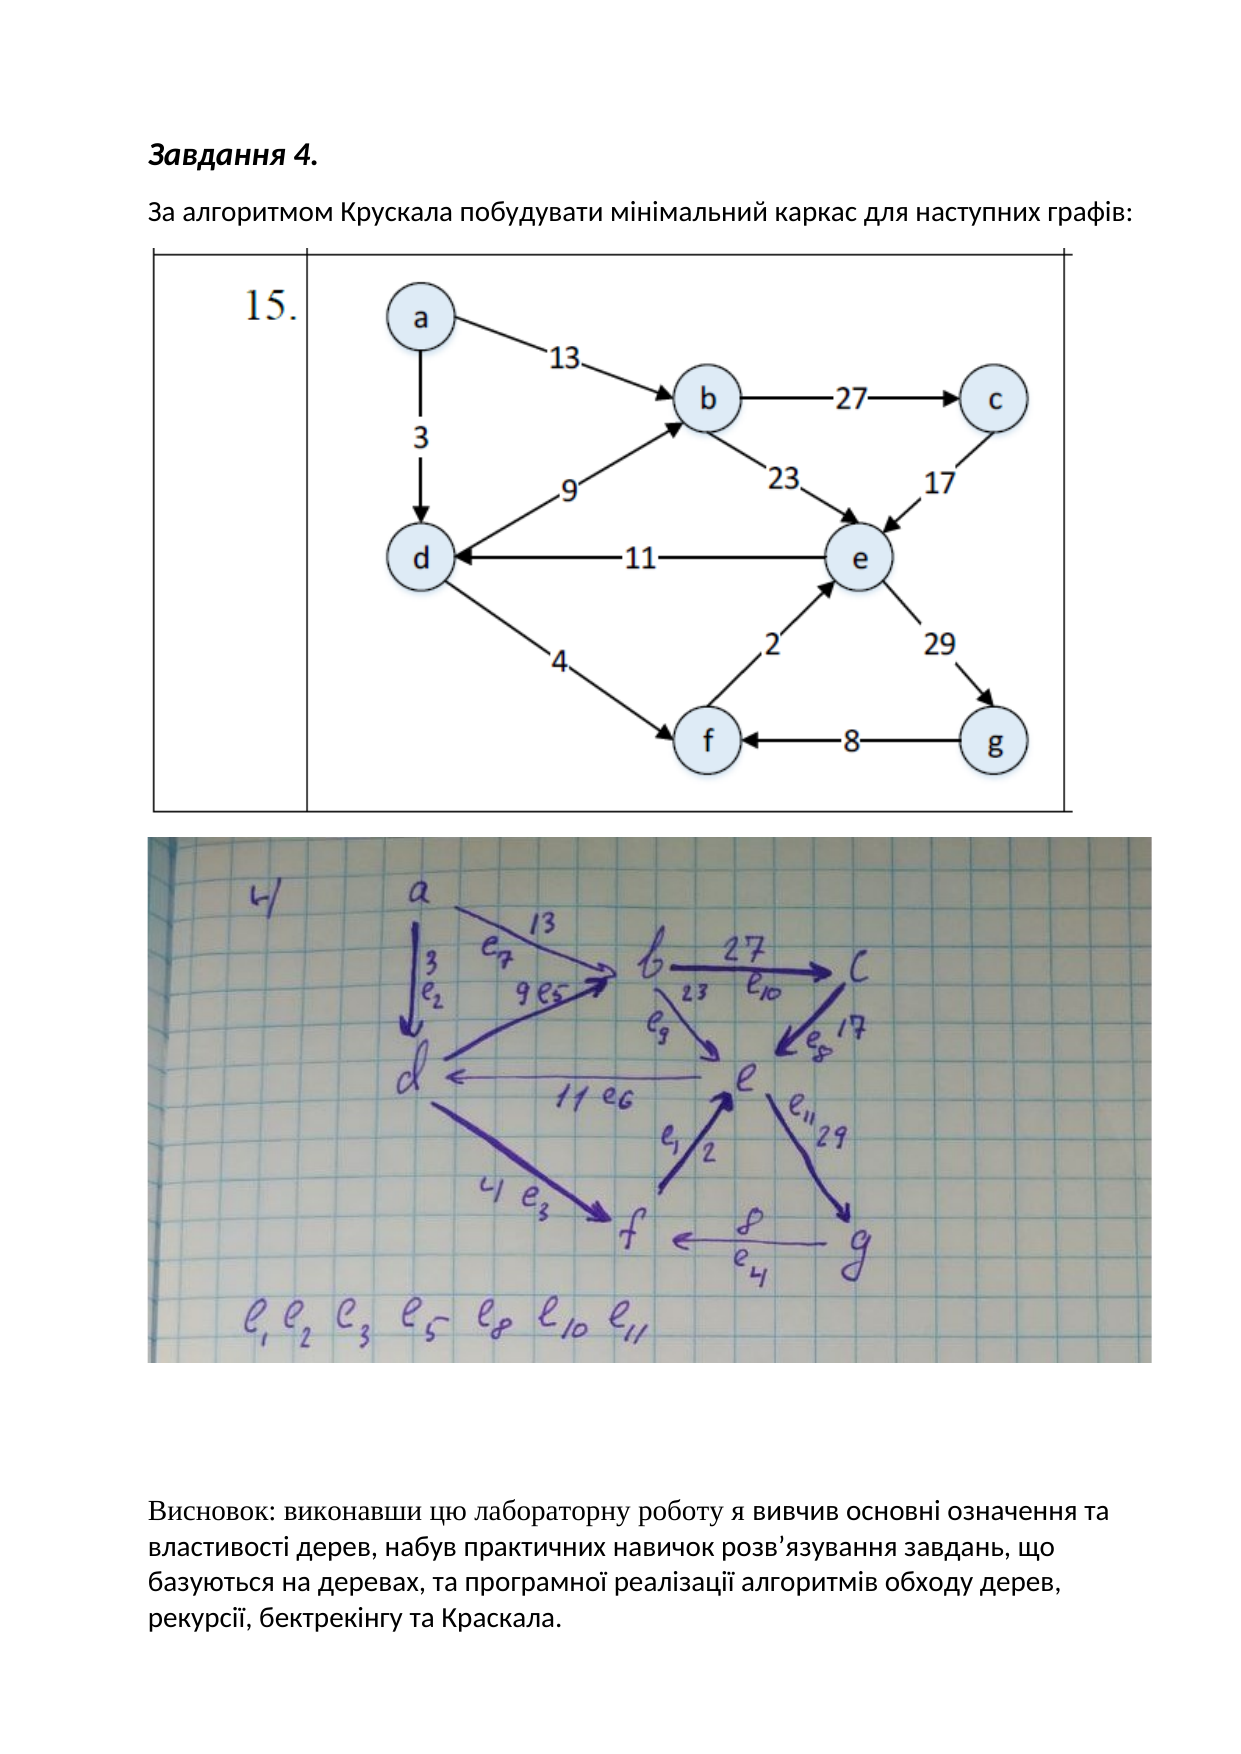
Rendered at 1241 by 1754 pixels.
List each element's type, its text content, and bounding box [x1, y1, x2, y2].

picture [147, 837, 1152, 1363]
text Висновок: виконавши цю лабораторну роботу я вивчив основні означення та властивості дерев, набув практичних навичок розв’язування завдань, що базуються на деревах, та програмної реалізації алгоритмів обходу дерев, рекурсії, бектрекінгу та Краскала. [148, 1492, 1152, 1634]
text Завдання 4. [148, 132, 1152, 173]
text За алгоритмом Крускала побудувати мінімальний каркас для наступних графів: [148, 193, 1152, 229]
picture [147, 248, 1073, 819]
